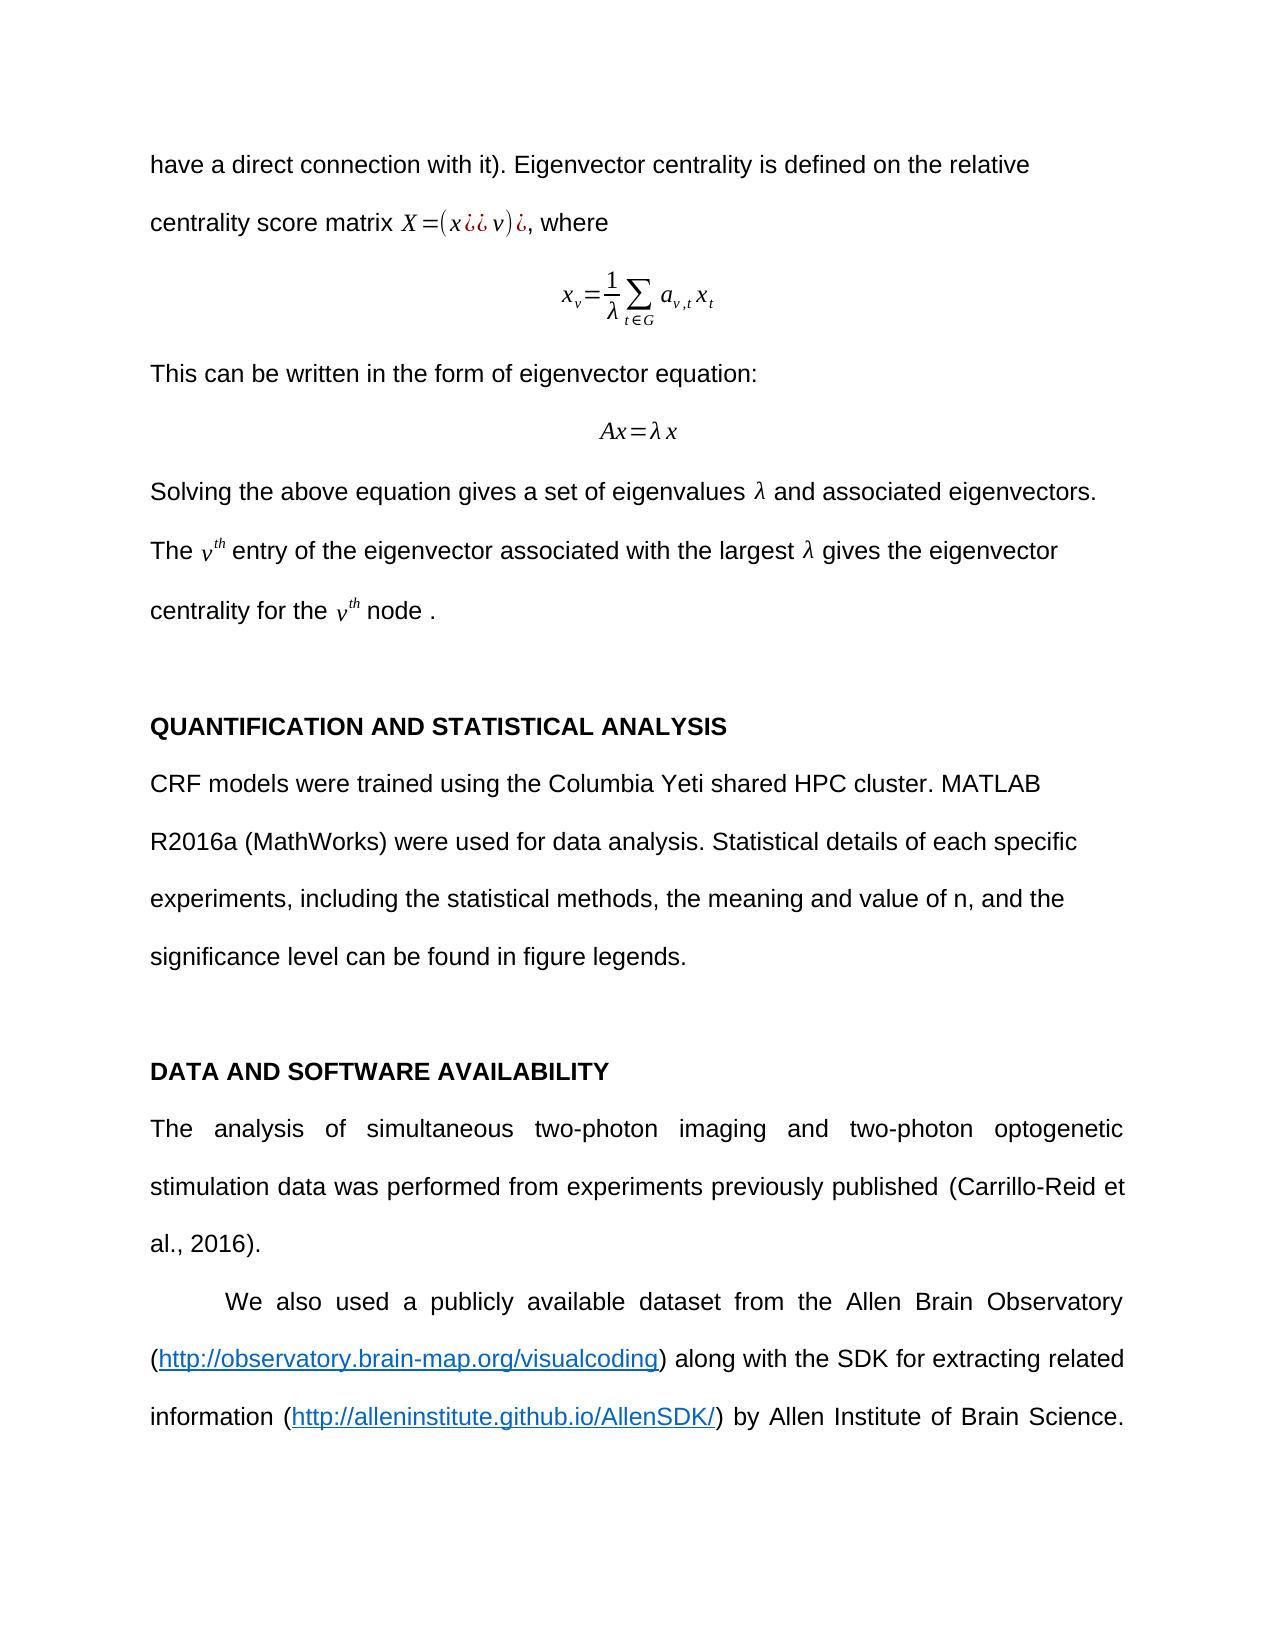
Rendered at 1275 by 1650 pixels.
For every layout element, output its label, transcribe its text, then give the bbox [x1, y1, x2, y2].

text This can be written in the form of eigenvector equation: [150, 359, 1125, 387]
text CRF models were trained using the Columbia Yeti shared HPC cluster. MATLAB R2016a (MathWorks) were used for data analysis. Statistical details of each specific experiments, including the statistical methods, the meaning and value of n, and the significance level can be found in figure legends. [150, 769, 1125, 971]
text QUANTIFICATION AND STATISTICAL ANALYSIS [150, 712, 1125, 741]
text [150, 1287, 1125, 1431]
text Solving the above equation gives a set of eigenvalues and associated eigenvectors. The entry of the eigenvector associated with the largest gives the eigenvector centrality for the node . [150, 477, 1125, 626]
text The analysis of simultaneous two-photon imaging and two-photon optogenetic stimulation data was performed from experiments previously published (Carrillo-Reid et al., 2016). [150, 1114, 1125, 1258]
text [150, 150, 1125, 237]
text DATA AND SOFTWARE AVAILABILITY [150, 1057, 1125, 1086]
